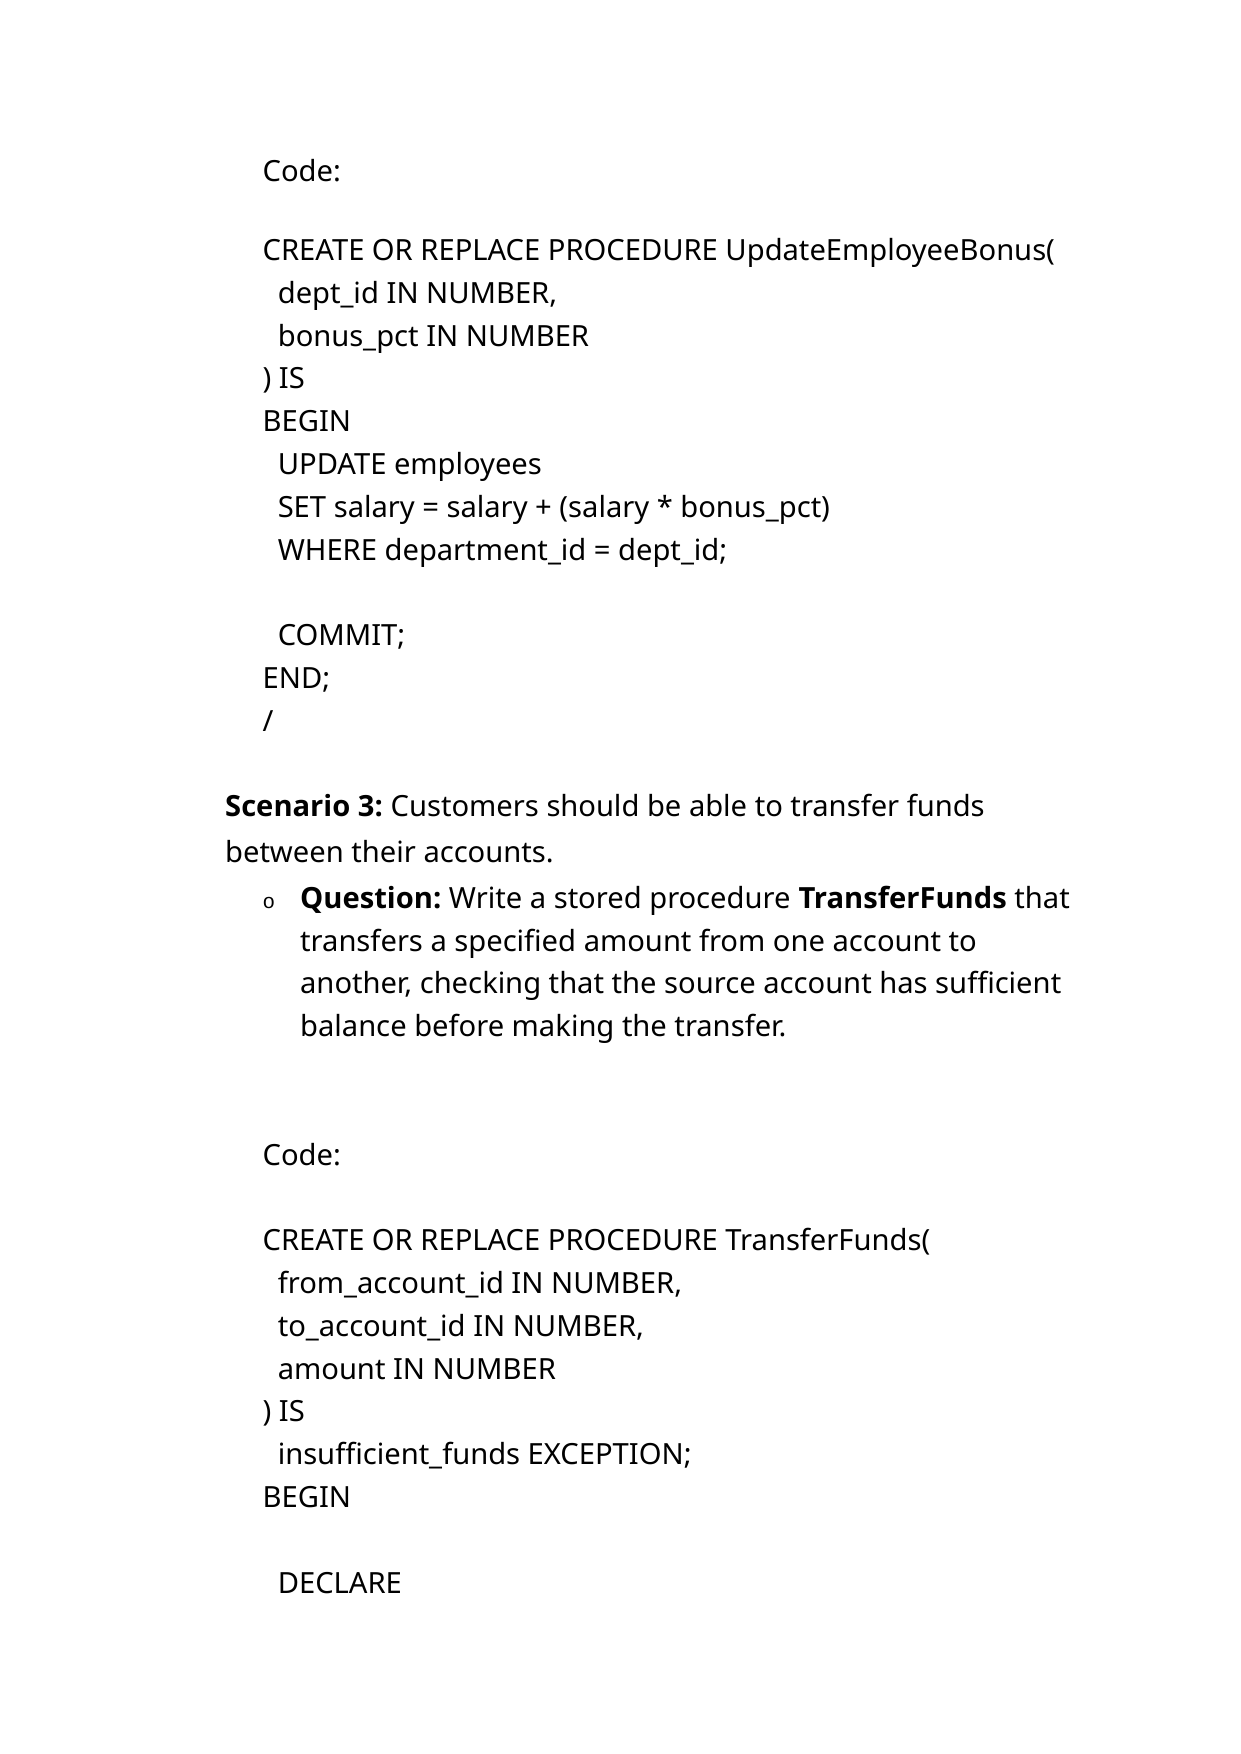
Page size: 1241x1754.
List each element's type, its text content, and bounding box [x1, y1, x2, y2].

text SET salary = salary + (salary * bonus_pct) [262, 486, 1090, 526]
list Question: Write a stored procedure TransferFunds that transfers a specified amount from one account to another, checking that the source account has sufficient balance before making the transfer. [262, 877, 1090, 1045]
text BEGIN [262, 1476, 1090, 1516]
text amount IN NUMBER [262, 1348, 1090, 1388]
text DECLARE [262, 1562, 1090, 1602]
text Code: [262, 150, 1090, 226]
text UPDATE employees [262, 443, 1090, 483]
text COMMIT; [262, 614, 1090, 654]
text ) IS [262, 1391, 1090, 1430]
text to_account_id IN NUMBER, [262, 1305, 1090, 1345]
text insufficient_funds EXCEPTION; [262, 1433, 1090, 1473]
text CREATE OR REPLACE PROCEDURE UpdateEmployeeBonus( [262, 229, 1090, 269]
text bonus_pct IN NUMBER [262, 315, 1090, 354]
text Scenario 3: Customers should be able to transfer funds between their accounts. [225, 786, 1090, 871]
text END; [262, 657, 1090, 697]
text / [262, 700, 1090, 740]
text WHERE department_id = dept_id; [262, 529, 1090, 568]
text ) IS [262, 358, 1090, 397]
text dept_id IN NUMBER, [262, 272, 1090, 312]
text Code: [262, 1134, 1090, 1173]
text from_account_id IN NUMBER, [262, 1262, 1090, 1302]
text CREATE OR REPLACE PROCEDURE TransferFunds( [262, 1219, 1090, 1259]
text BEGIN [262, 400, 1090, 440]
